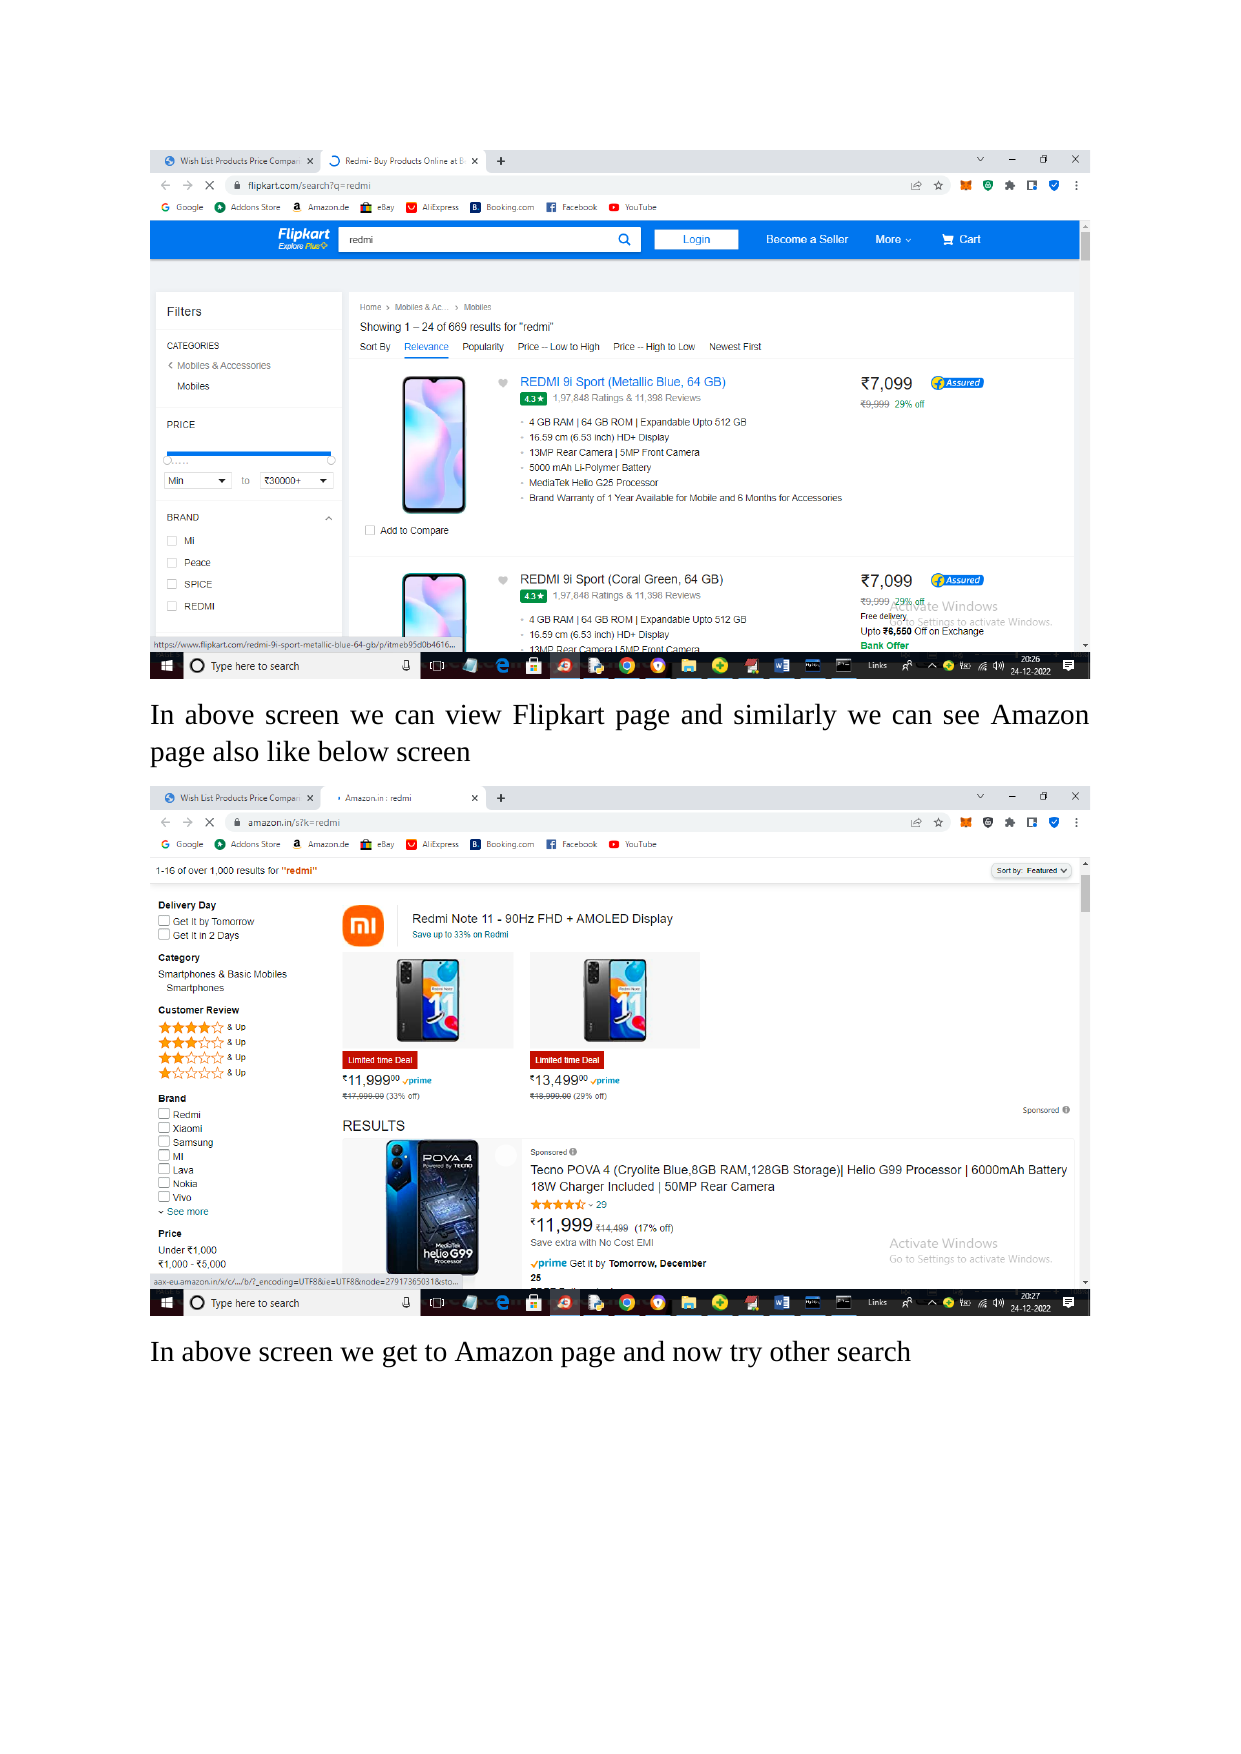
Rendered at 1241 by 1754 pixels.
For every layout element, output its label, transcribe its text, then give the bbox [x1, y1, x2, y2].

text In above screen we get to Amazon page and now try other search [150, 1334, 1090, 1367]
picture [150, 786, 1091, 1316]
picture [150, 150, 1091, 679]
text In above screen we can view Flipkart page and similarly we can see Amazon page also like below screen [150, 697, 1090, 767]
